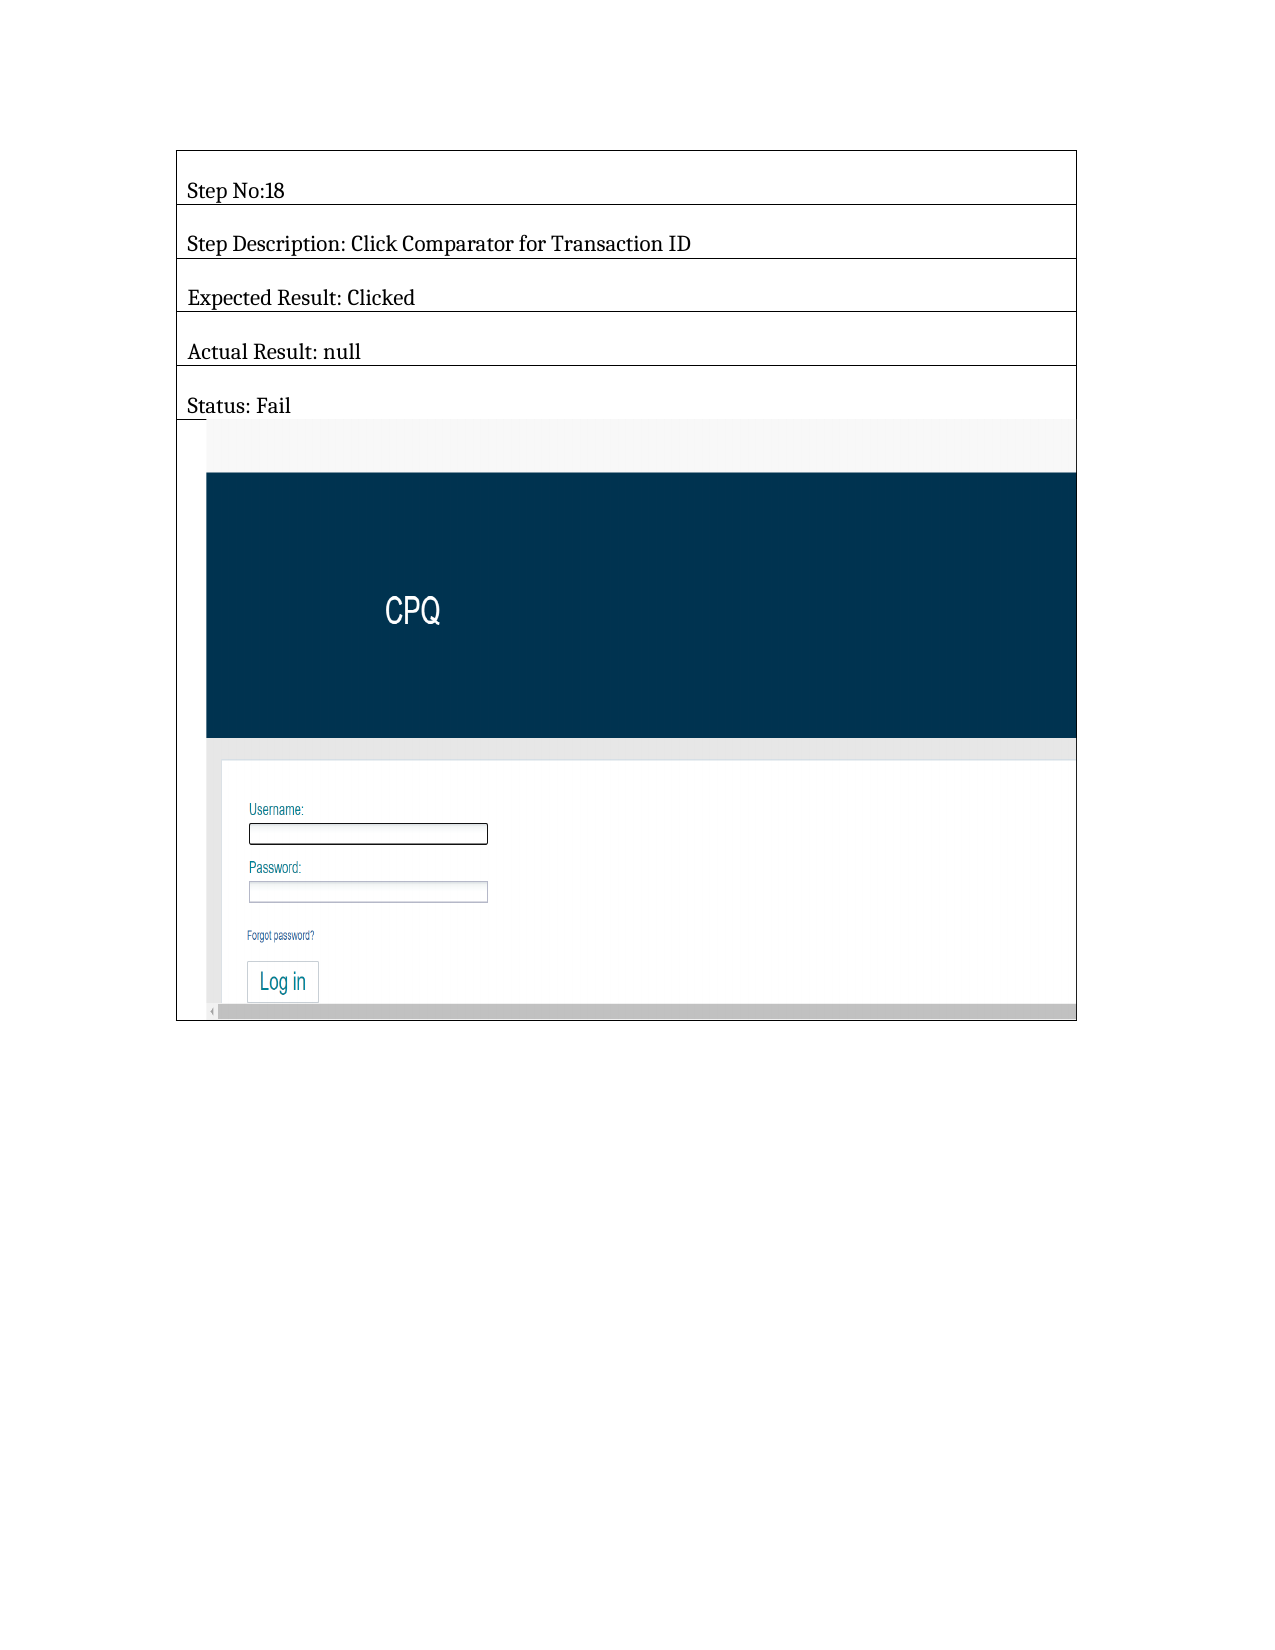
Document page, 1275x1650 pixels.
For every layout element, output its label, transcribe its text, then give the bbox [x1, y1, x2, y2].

table_header Step No:18 [177, 151, 1076, 204]
table_cell Status: Fail [177, 366, 1076, 419]
table_cell Expected Result: Clicked [177, 259, 1076, 311]
table_cell Step Description: Click Comparator for Transaction ID [177, 205, 1076, 257]
table_cell Actual Result: null [177, 312, 1076, 365]
table_cell [177, 420, 206, 1020]
picture [206, 419, 1077, 1020]
